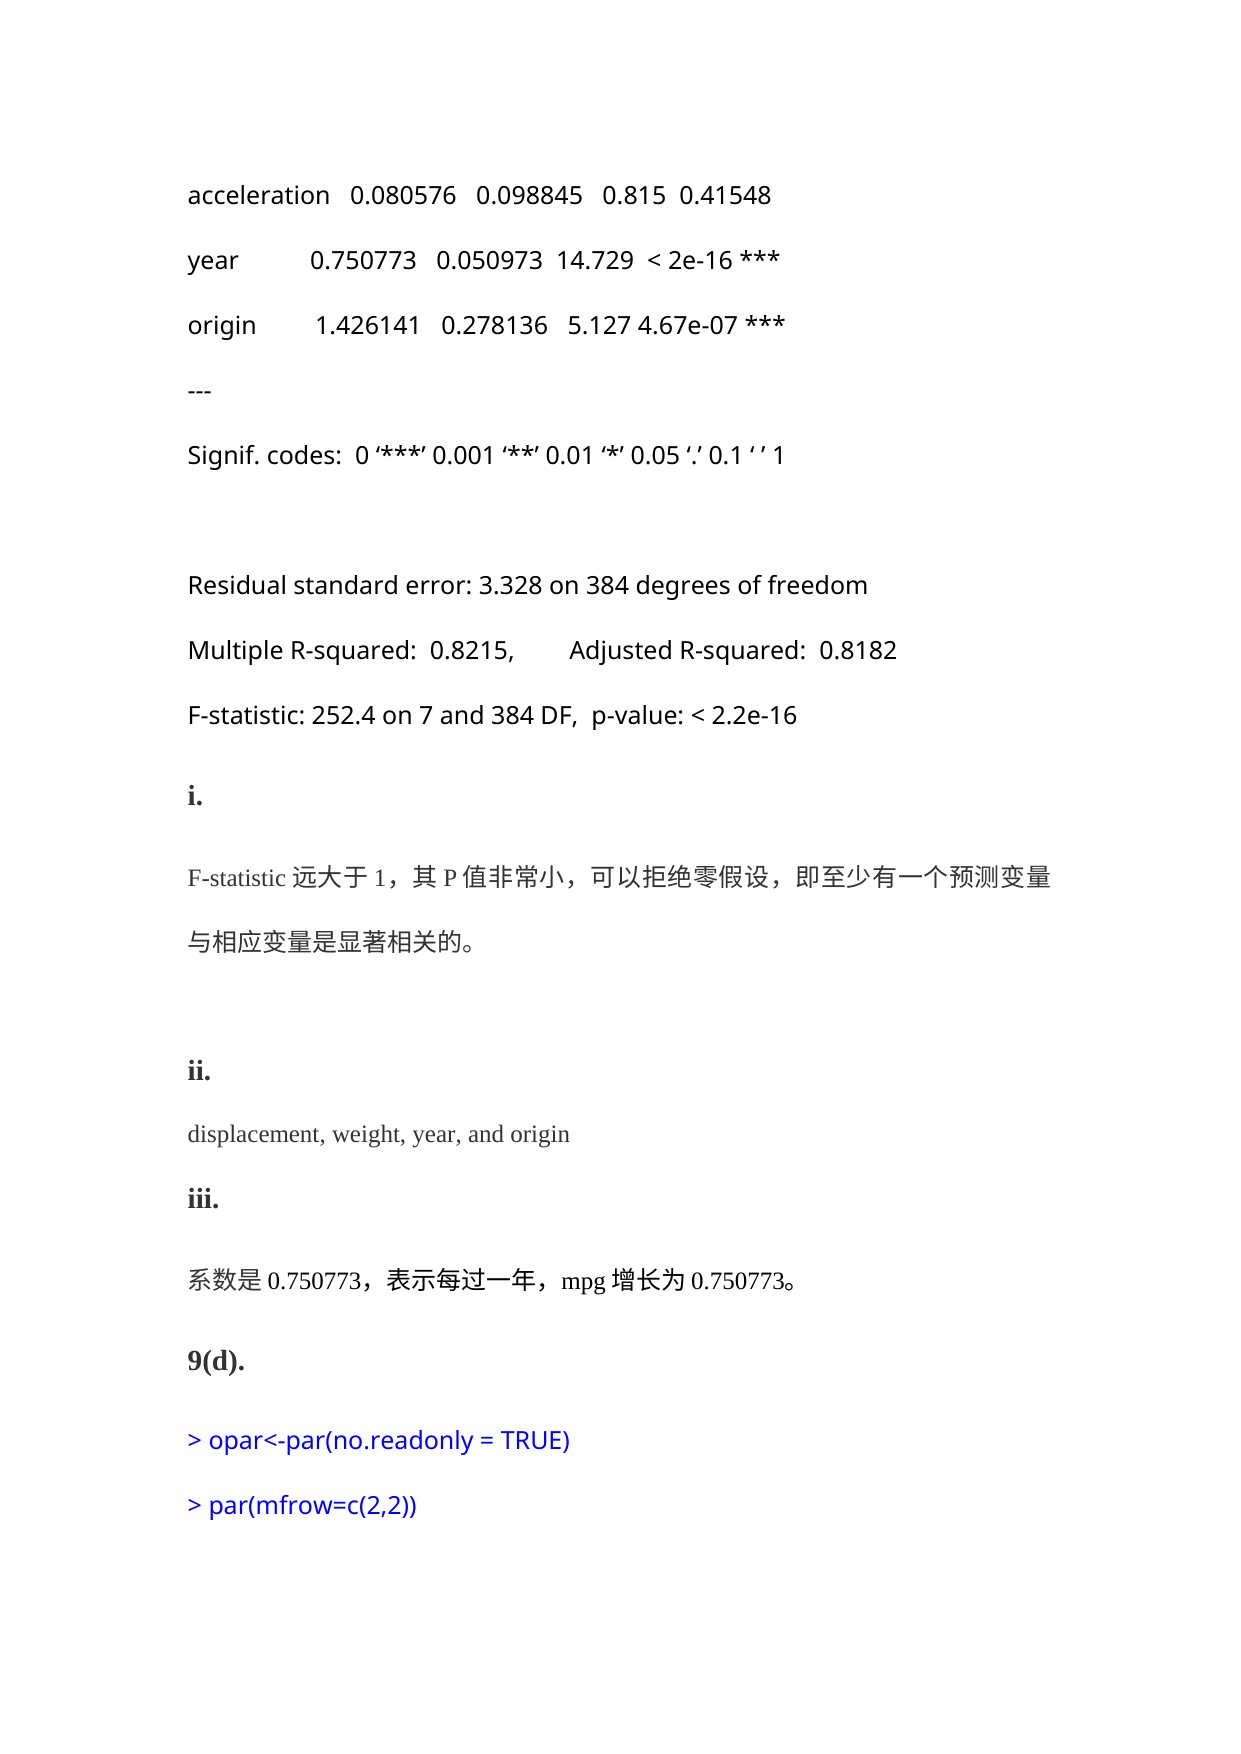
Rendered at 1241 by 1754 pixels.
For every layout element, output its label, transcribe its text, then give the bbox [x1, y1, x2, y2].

text year 0.750773 0.050973 14.729 < 2e-16 *** [187, 227, 1053, 292]
text Multiple R-squared: 0.8215, Adjusted R-squared: 0.8182 [187, 617, 1053, 682]
text origin 1.426141 0.278136 5.127 4.67e-07 *** [187, 292, 1053, 357]
text F-statistic远大于1，其P值非常小，可以拒绝零假设，即至少有一个预测变量与相应变量是显著相关的。 [187, 843, 1053, 973]
text --- [187, 357, 1053, 422]
text Signif. codes: 0 ‘***’ 0.001 ‘**’ 0.01 ‘*’ 0.05 ‘.’ 0.1 ‘ ’ 1 [187, 422, 1053, 487]
text 系数是0.750773，表示每过一年，mpg增长为0.750773。 [187, 1246, 1053, 1311]
text displacement, weight, year, and origin [187, 1118, 1053, 1150]
text iii. [187, 1166, 1053, 1231]
text 9(d). [187, 1327, 1053, 1392]
text F-statistic: 252.4 on 7 and 384 DF, p-value: < 2.2e-16 [187, 682, 1053, 747]
text i. [187, 763, 1053, 828]
text Residual standard error: 3.328 on 384 degrees of freedom [187, 552, 1053, 617]
text > opar<-par(no.readonly = TRUE) [187, 1408, 1053, 1473]
text ii. [187, 1037, 1053, 1102]
text > par(mfrow=c(2,2)) [187, 1473, 1053, 1538]
text acceleration 0.080576 0.098845 0.815 0.41548 [187, 162, 1053, 227]
